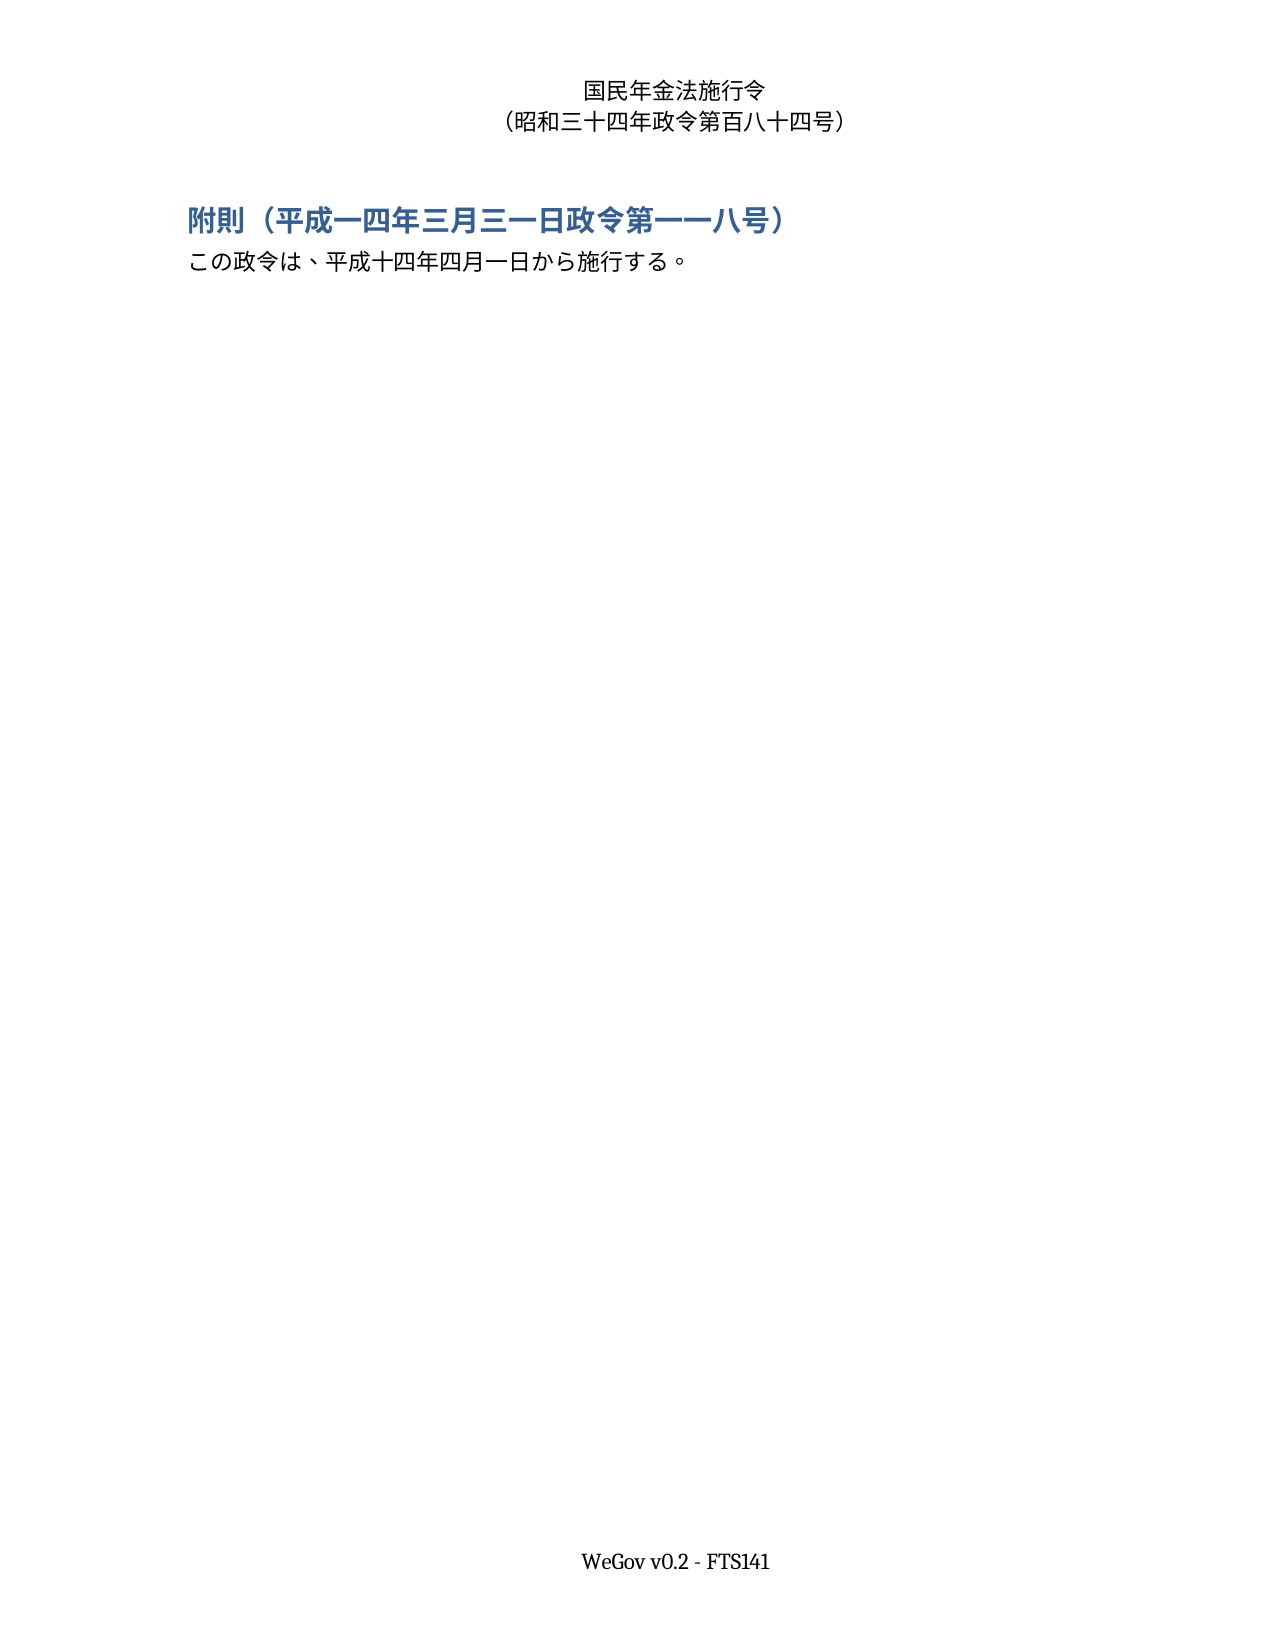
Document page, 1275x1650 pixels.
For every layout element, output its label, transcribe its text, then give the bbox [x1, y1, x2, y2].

text この政令は、平成十四年四月一日から施行する。 [187, 246, 1087, 277]
subtitle 附則（平成一四年三月三一日政令第一一八号） [187, 200, 1087, 240]
